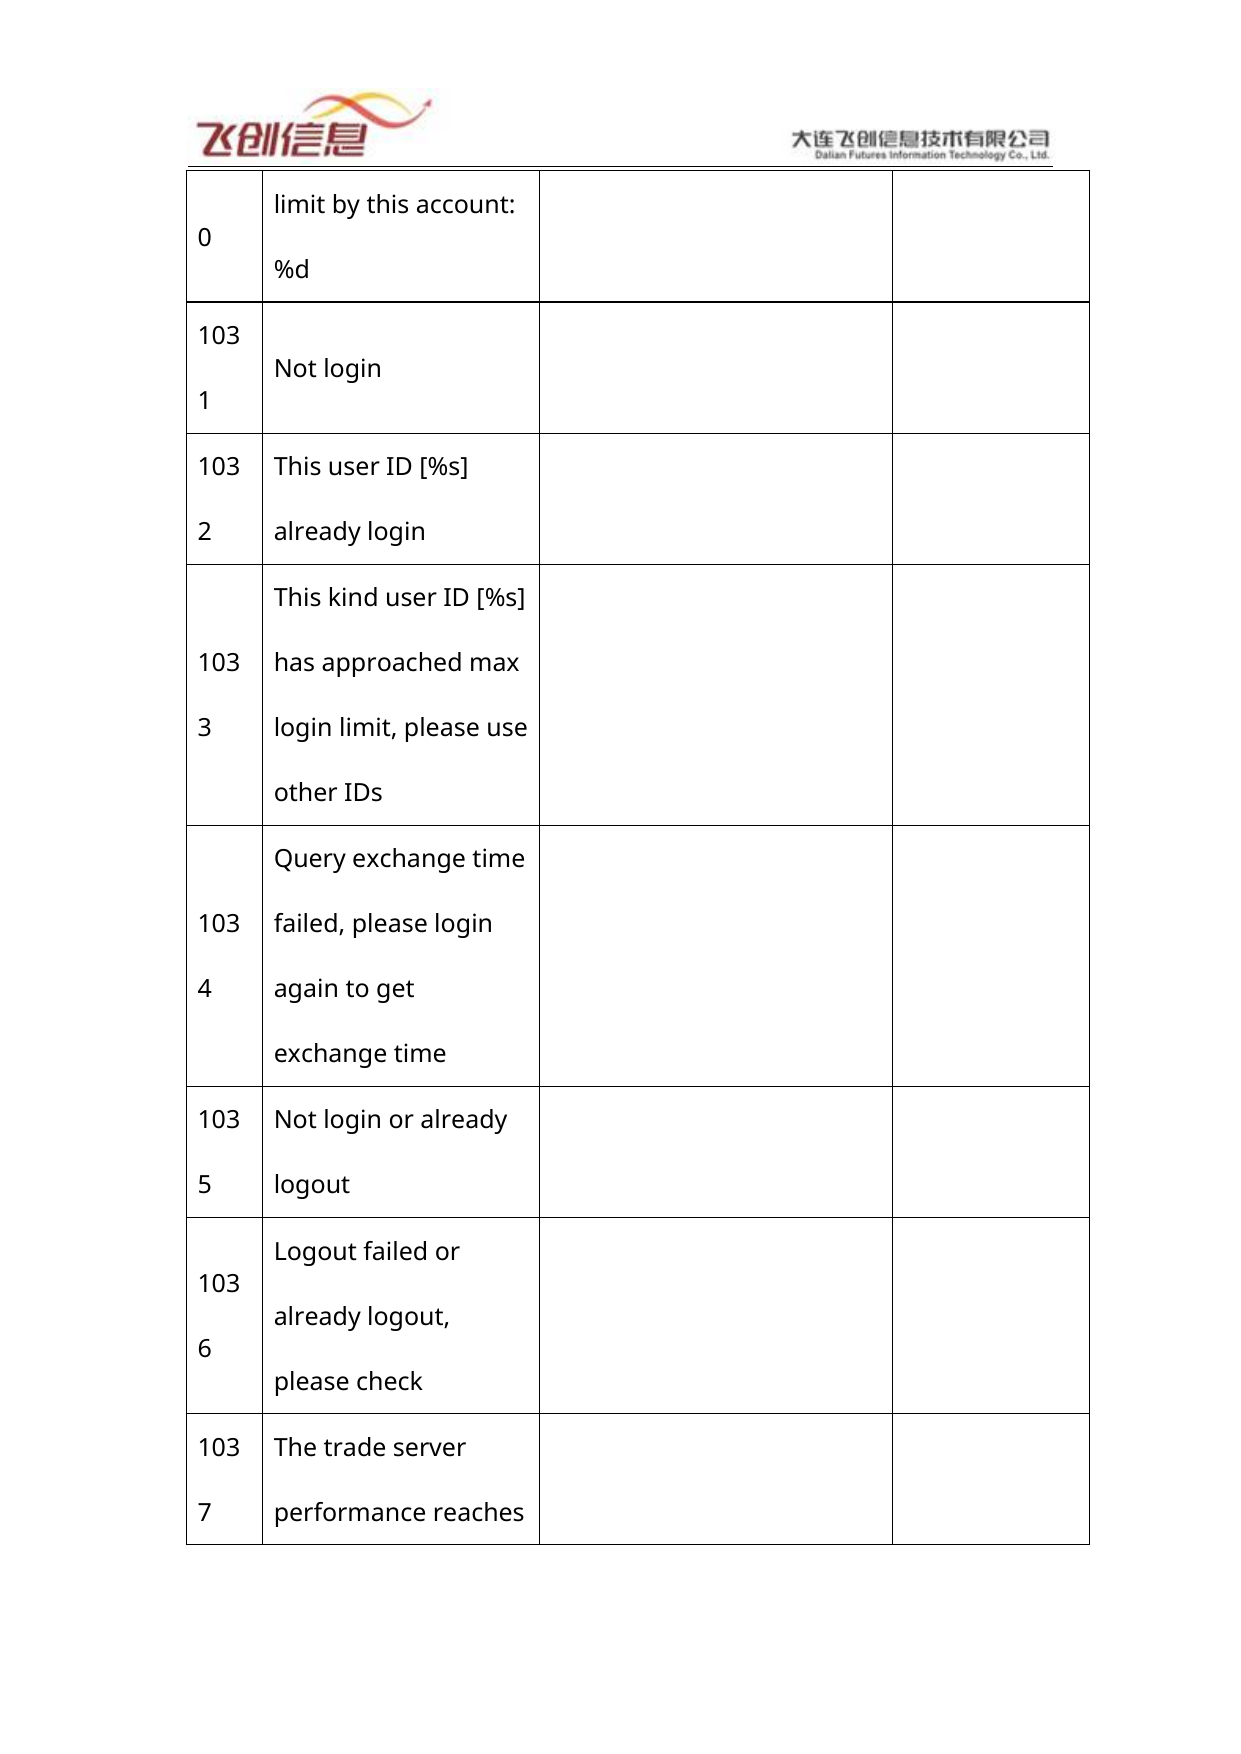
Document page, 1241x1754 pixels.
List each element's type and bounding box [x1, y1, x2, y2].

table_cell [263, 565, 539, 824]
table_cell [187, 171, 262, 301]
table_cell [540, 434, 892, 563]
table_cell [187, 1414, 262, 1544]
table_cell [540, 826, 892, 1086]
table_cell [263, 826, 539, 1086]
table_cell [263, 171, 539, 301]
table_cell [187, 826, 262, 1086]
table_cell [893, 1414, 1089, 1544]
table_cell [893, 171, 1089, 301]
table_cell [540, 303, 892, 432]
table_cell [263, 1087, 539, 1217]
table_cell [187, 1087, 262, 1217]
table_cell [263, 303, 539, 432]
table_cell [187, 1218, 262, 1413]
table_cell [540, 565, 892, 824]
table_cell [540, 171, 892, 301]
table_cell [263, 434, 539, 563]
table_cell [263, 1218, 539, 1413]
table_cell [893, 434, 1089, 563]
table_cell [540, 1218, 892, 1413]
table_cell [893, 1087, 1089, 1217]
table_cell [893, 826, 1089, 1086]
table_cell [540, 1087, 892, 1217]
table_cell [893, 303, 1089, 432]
picture [187, 88, 1059, 164]
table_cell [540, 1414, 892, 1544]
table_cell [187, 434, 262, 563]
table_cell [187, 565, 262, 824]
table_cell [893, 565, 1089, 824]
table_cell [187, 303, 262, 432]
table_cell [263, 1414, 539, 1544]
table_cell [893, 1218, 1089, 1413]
